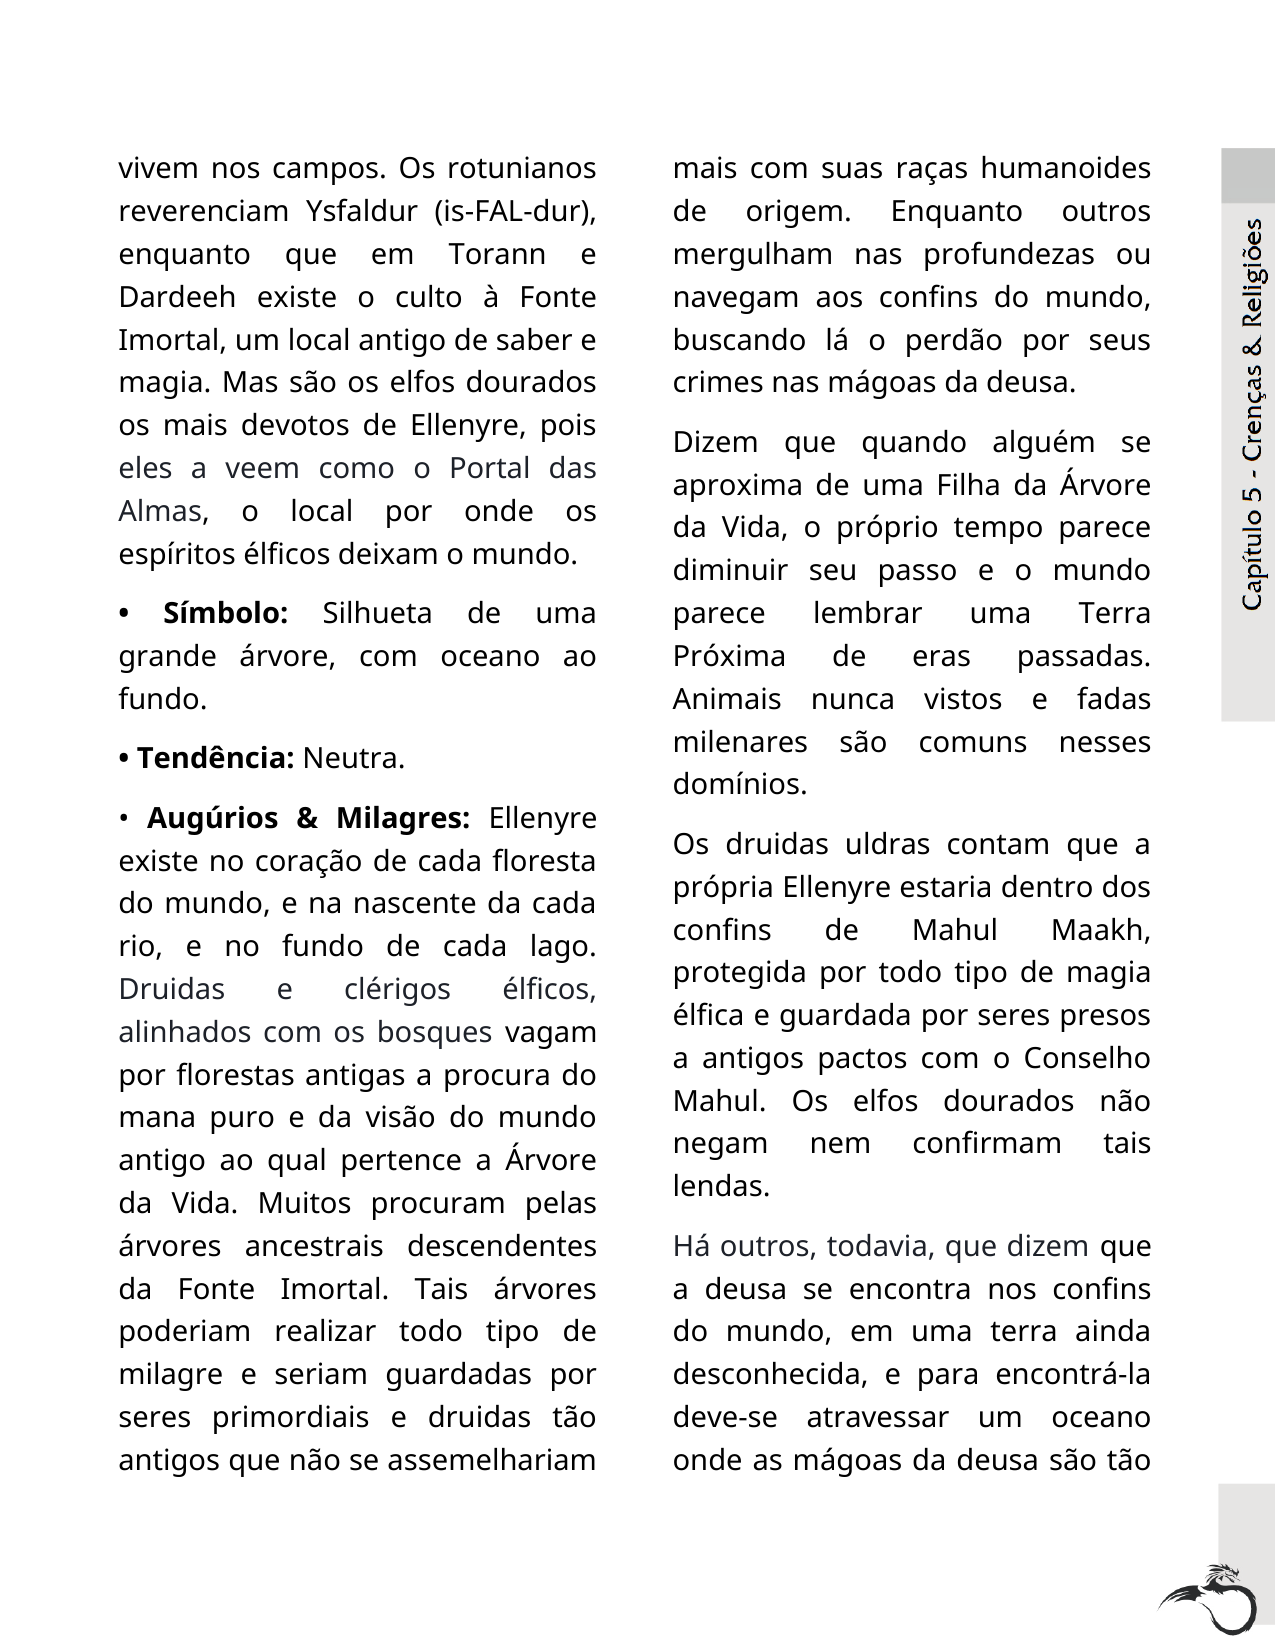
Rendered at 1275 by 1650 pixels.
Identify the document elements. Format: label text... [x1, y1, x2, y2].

text • Tendência: Neutra. [118, 737, 597, 777]
text • Augúrios & Milagres: Ellenyre existe no coração de cada floresta do mundo, e na nascente da cada rio, e no fundo de cada lago. Druidas e clérigos élficos, alinhados com os bosques vagam por florestas antigas a procura do mana puro e da visão do mundo antigo ao qual pertence a Árvore da Vida. Muitos procuram pelas árvores ancestrais descendentes da Fonte Imortal. Tais árvores poderiam realizar todo tipo de milagre e seriam guardadas por seres primordiais e druidas tão antigos que não se assemelhariam mais com suas raças humanoides de origem. Enquanto outros mergulham nas profundezas ou navegam aos confins do mundo, buscando lá o perdão por seus crimes nas mágoas da deusa. [672, 148, 1152, 401]
text • Augúrios & Milagres: Ellenyre existe no coração de cada floresta do mundo, e na nascente da cada rio, e no fundo de cada lago. Druidas e clérigos élficos, alinhados com os bosques vagam por florestas antigas a procura do mana puro e da visão do mundo antigo ao qual pertence a Árvore da Vida. Muitos procuram pelas árvores ancestrais descendentes da Fonte Imortal. Tais árvores poderiam realizar todo tipo de milagre e seriam guardadas por seres primordiais e druidas tão antigos que não se assemelhariam mais com suas raças humanoides de origem. Enquanto outros mergulham nas profundezas ou navegam aos confins do mundo, buscando lá o perdão por seus crimes nas mágoas da deusa. [118, 797, 597, 1479]
picture [1219, 145, 1275, 724]
text • Símbolo: Silhueta de uma grande árvore, com oceano ao fundo. [118, 592, 597, 718]
picture [1149, 1476, 1275, 1641]
text Os druidas uldras contam que a própria Ellenyre estaria dentro dos confins de Mahul Maakh, protegida por todo tipo de magia élfica e guardada por seres presos a antigos pactos com o Conselho Mahul. Os elfos dourados não negam nem confirmam tais lendas. [672, 823, 1152, 1205]
text Dizem que quando alguém se aproxima de uma Filha da Árvore da Vida, o próprio tempo parece diminuir seu passo e o mundo parece lembrar uma Terra Próxima de eras passadas. Animais nunca vistos e fadas milenares são comuns nesses domínios. [672, 421, 1152, 803]
